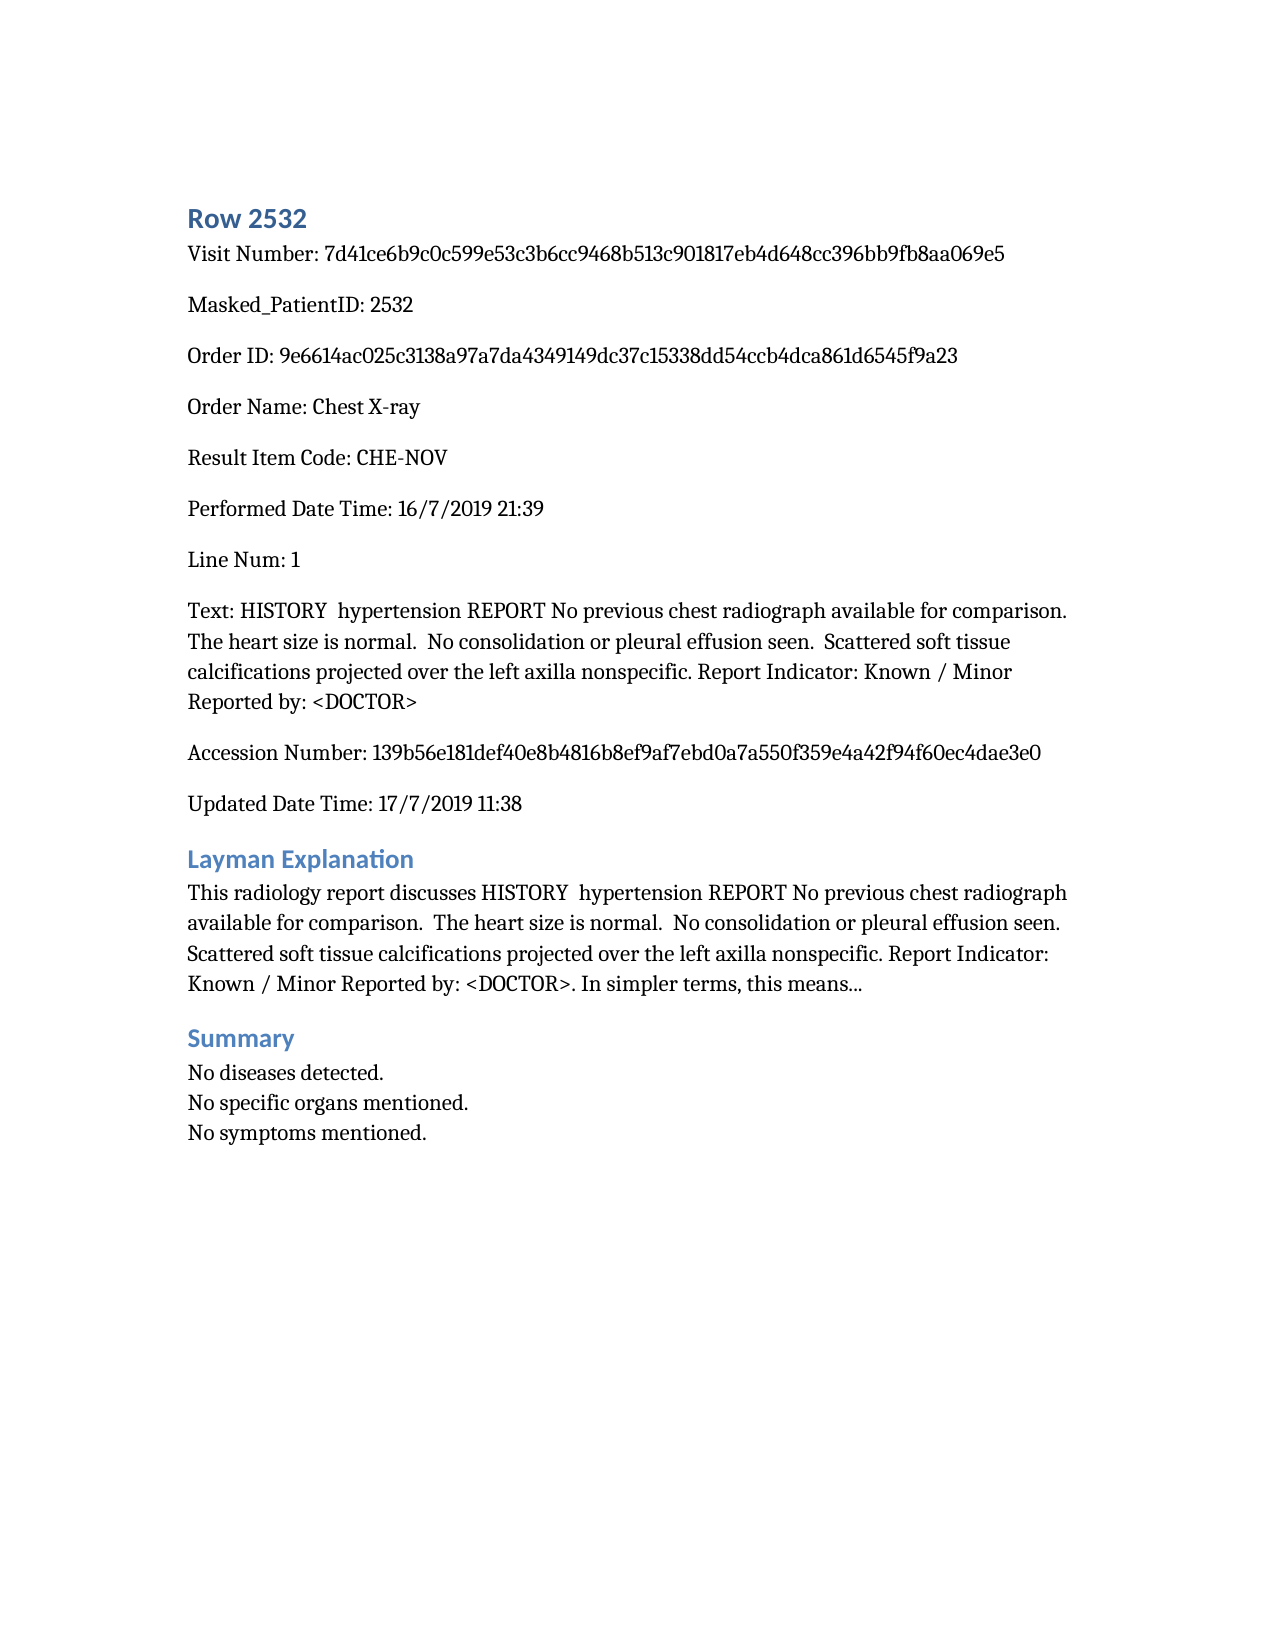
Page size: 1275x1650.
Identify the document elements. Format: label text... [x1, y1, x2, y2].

text Result Item Code: CHE-NOV [187, 445, 1087, 471]
text Performed Date Time: 16/7/2019 21:39 [187, 496, 1087, 522]
text Order ID: 9e6614ac025c3138a97a7da4349149dc37c15338dd54ccb4dca861d6545f9a23 [187, 343, 1087, 369]
subtitle Row 2532 [187, 200, 1087, 236]
text Masked_PatientID: 2532 [187, 292, 1087, 318]
text This radiology report discusses HISTORY hypertension REPORT No previous chest radiograph available for comparison. The heart size is normal. No consolidation or pleural effusion seen. Scattered soft tissue calcifications projected over the left axilla nonspecific. Report Indicator: Known / Minor Reported by: <DOCTOR>. In simpler terms, this means... [187, 880, 1087, 997]
text Text: HISTORY hypertension REPORT No previous chest radiograph available for comparison. The heart size is normal. No consolidation or pleural effusion seen. Scattered soft tissue calcifications projected over the left axilla nonspecific. Report Indicator: Known / Minor Reported by: <DOCTOR> [187, 598, 1087, 715]
text No diseases detected. No specific organs mentioned. No symptoms mentioned. [187, 1059, 1087, 1146]
text Visit Number: 7d41ce6b9c0c599e53c3b6cc9468b513c901817eb4d648cc396bb9fb8aa069e5 [187, 241, 1087, 267]
text Updated Date Time: 17/7/2019 11:38 [187, 791, 1087, 817]
text Order Name: Chest X-ray [187, 394, 1087, 420]
subtitle Layman Explanation [187, 842, 1087, 875]
subtitle Summary [187, 1022, 1087, 1054]
text Line Num: 1 [187, 547, 1087, 573]
text Accession Number: 139b56e181def40e8b4816b8ef9af7ebd0a7a550f359e4a42f94f60ec4dae3e0 [187, 740, 1087, 766]
